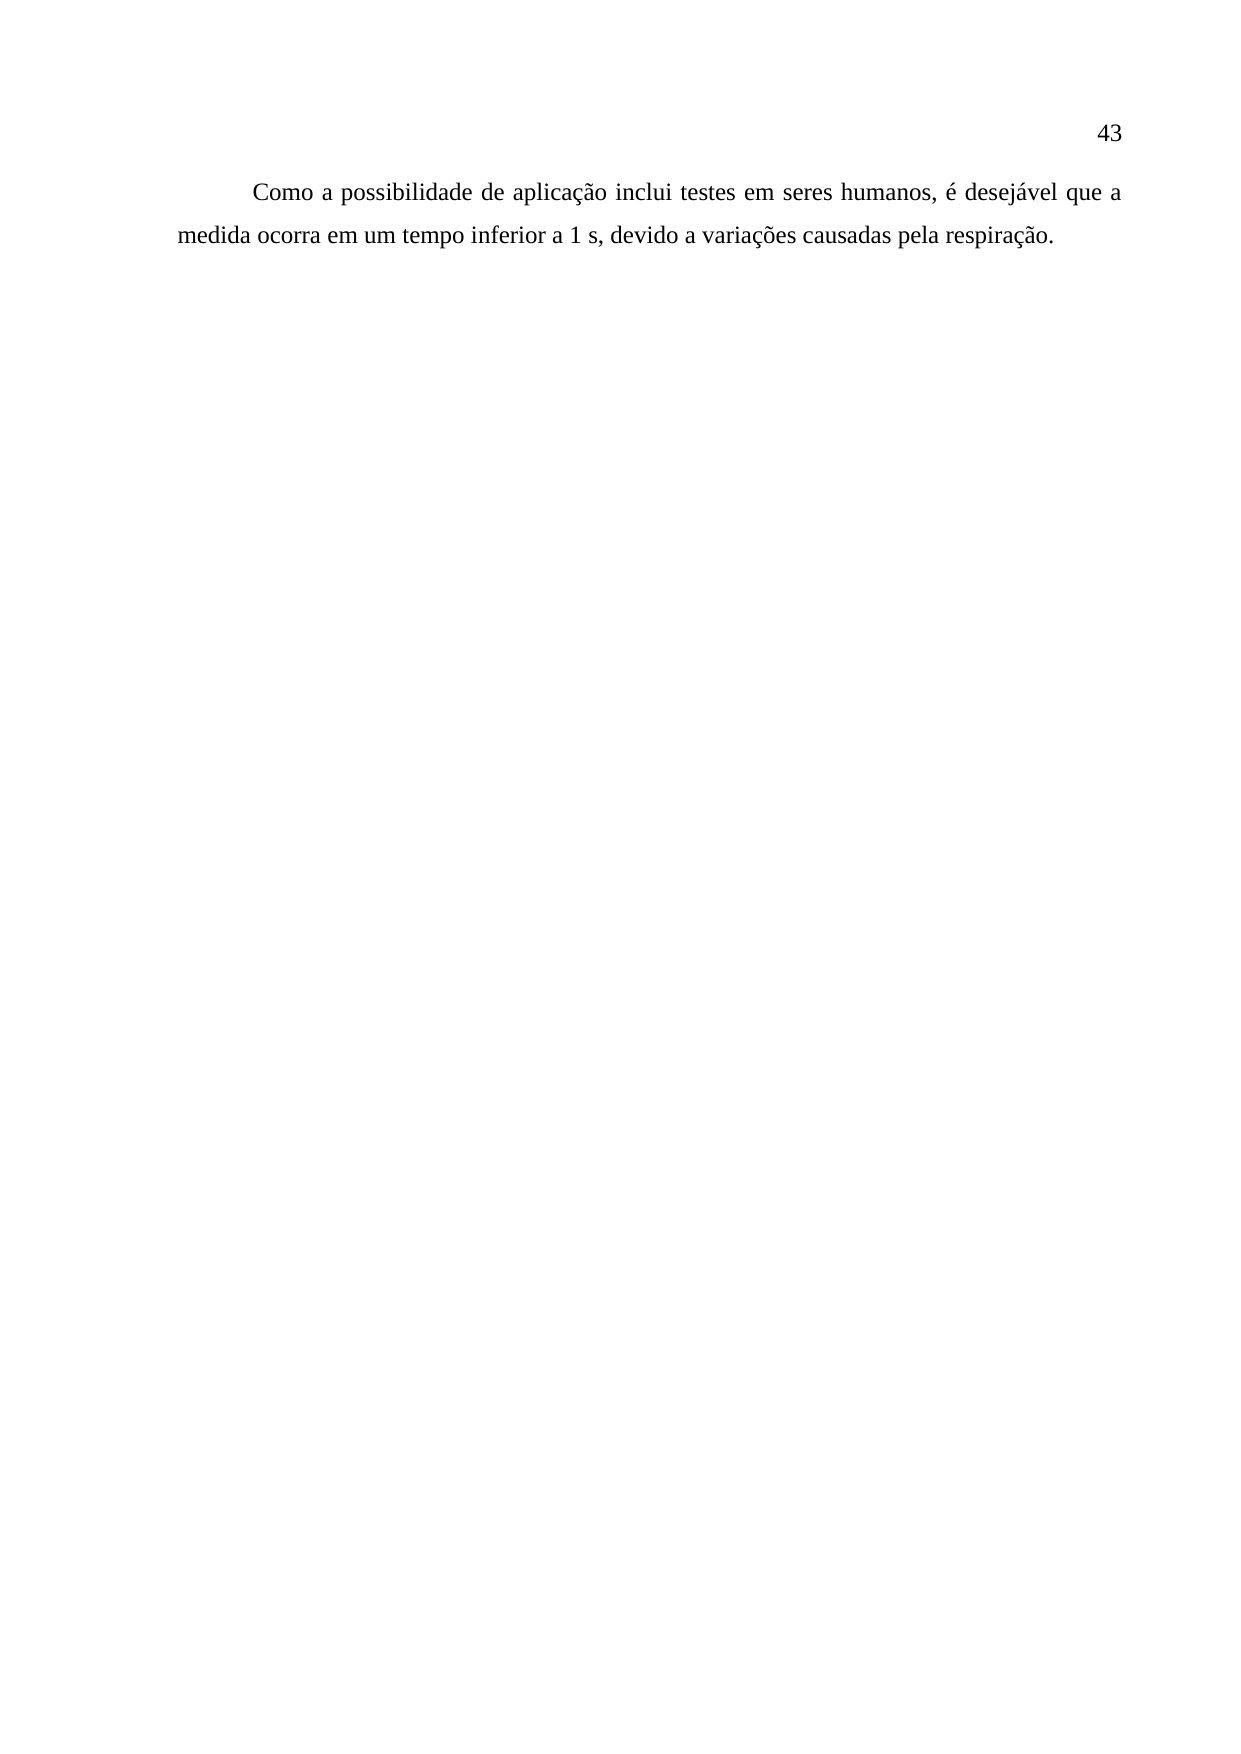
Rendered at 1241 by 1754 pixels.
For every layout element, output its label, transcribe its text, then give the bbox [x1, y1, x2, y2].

text Como a possibilidade de aplicação inclui testes em seres humanos, é desejável que a medida ocorra em um tempo inferior a 1 s, devido a variações causadas pela respiração. [177, 177, 1122, 249]
